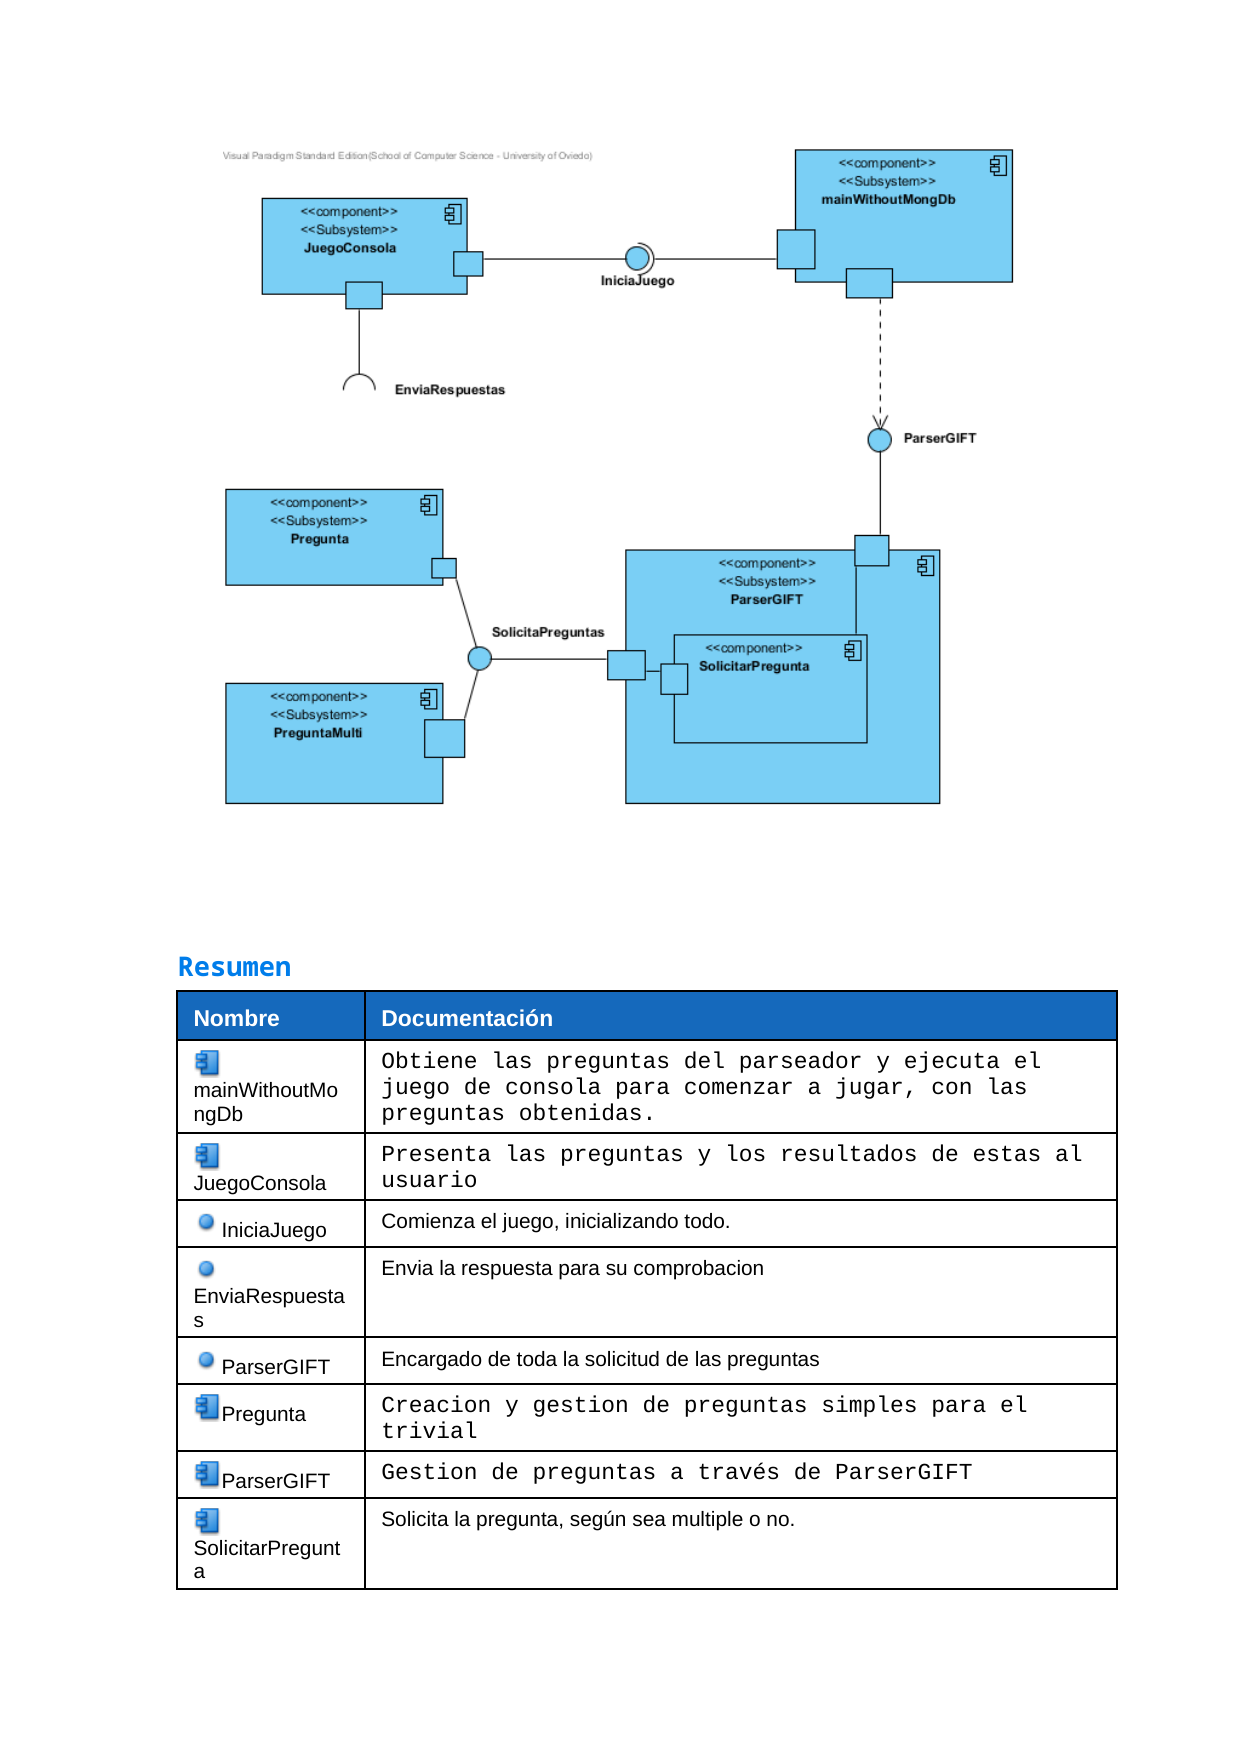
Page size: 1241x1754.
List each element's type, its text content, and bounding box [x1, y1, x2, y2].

table_cell Gestion de preguntas a través de ParserGIFT [366, 1452, 1116, 1497]
picture [193, 1460, 222, 1489]
table_cell SolicitarPregunta [178, 1499, 364, 1587]
table_cell Encargado de toda la solicitud de las preguntas [366, 1338, 1116, 1383]
table_cell Presenta las preguntas y los resultados de estas al usuario [366, 1134, 1116, 1198]
table_cell Envia la respuesta para su comprobacion [366, 1248, 1116, 1336]
table_cell Creacion y gestion de preguntas simples para el trivial [366, 1385, 1116, 1450]
table_cell Obtiene las preguntas del parseador y ejecuta el juego de consola para comenzar a jugar, con las preguntas obtenidas. [366, 1041, 1116, 1132]
picture [223, 147, 1018, 809]
table_cell EnviaRespuestas [178, 1248, 364, 1336]
picture [193, 1507, 222, 1536]
table_cell IniciaJuego [178, 1201, 364, 1246]
picture [193, 1142, 222, 1171]
table_cell JuegoConsola [178, 1134, 364, 1198]
picture [193, 1346, 222, 1375]
table_cell ParserGIFT [178, 1452, 364, 1497]
table_cell Comienza el juego, inicializando todo. [366, 1201, 1116, 1246]
table_header Nombre [178, 992, 364, 1039]
picture [193, 1256, 222, 1284]
picture [193, 1393, 222, 1422]
table_cell ParserGIFT [178, 1338, 364, 1383]
table_cell Pregunta [178, 1385, 364, 1450]
table_cell mainWithoutMongDb [178, 1041, 364, 1132]
table_cell Solicita la pregunta, según sea multiple o no. [366, 1499, 1116, 1587]
picture [193, 1208, 222, 1237]
table_header Documentación [366, 992, 1116, 1039]
subtitle Resumen [177, 948, 1063, 984]
picture [193, 1049, 222, 1078]
